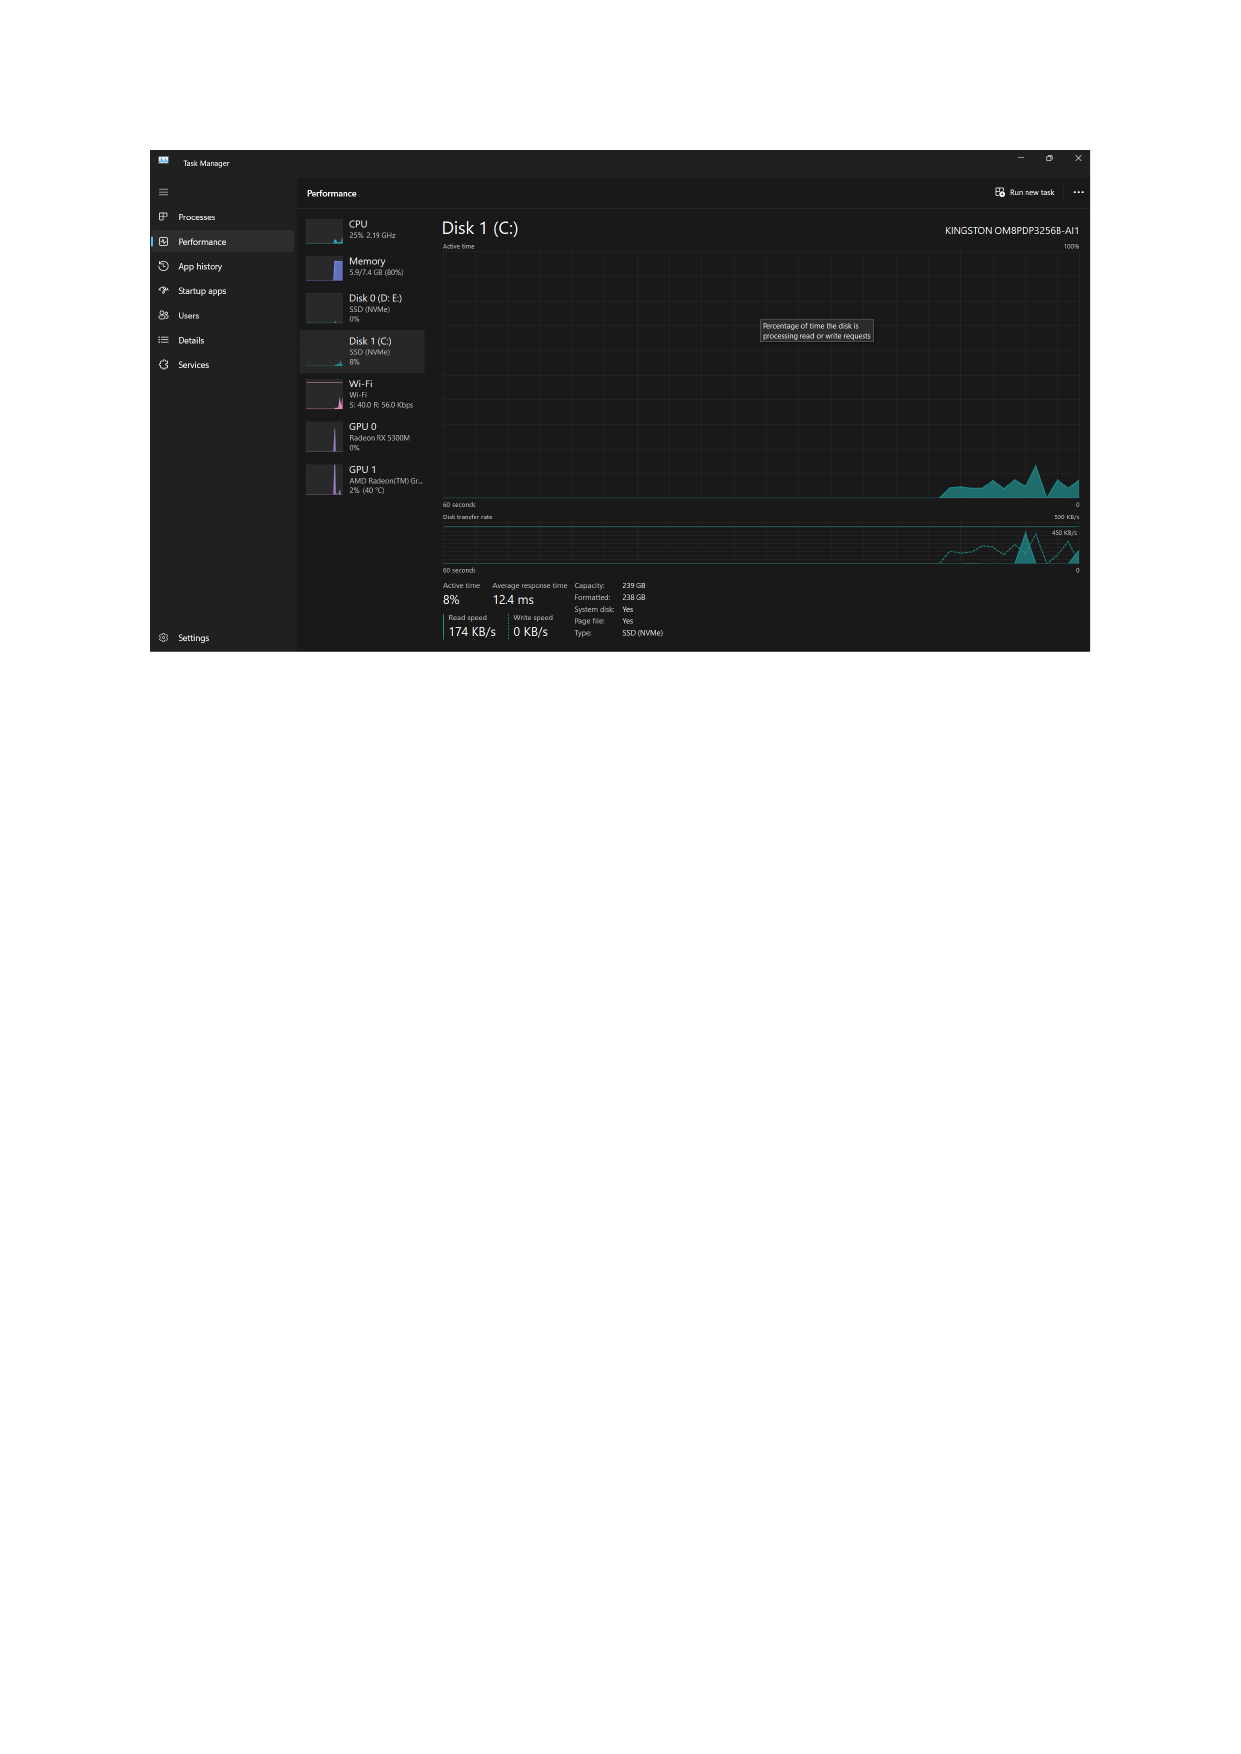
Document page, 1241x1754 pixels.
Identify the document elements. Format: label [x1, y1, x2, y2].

picture [150, 150, 1091, 652]
